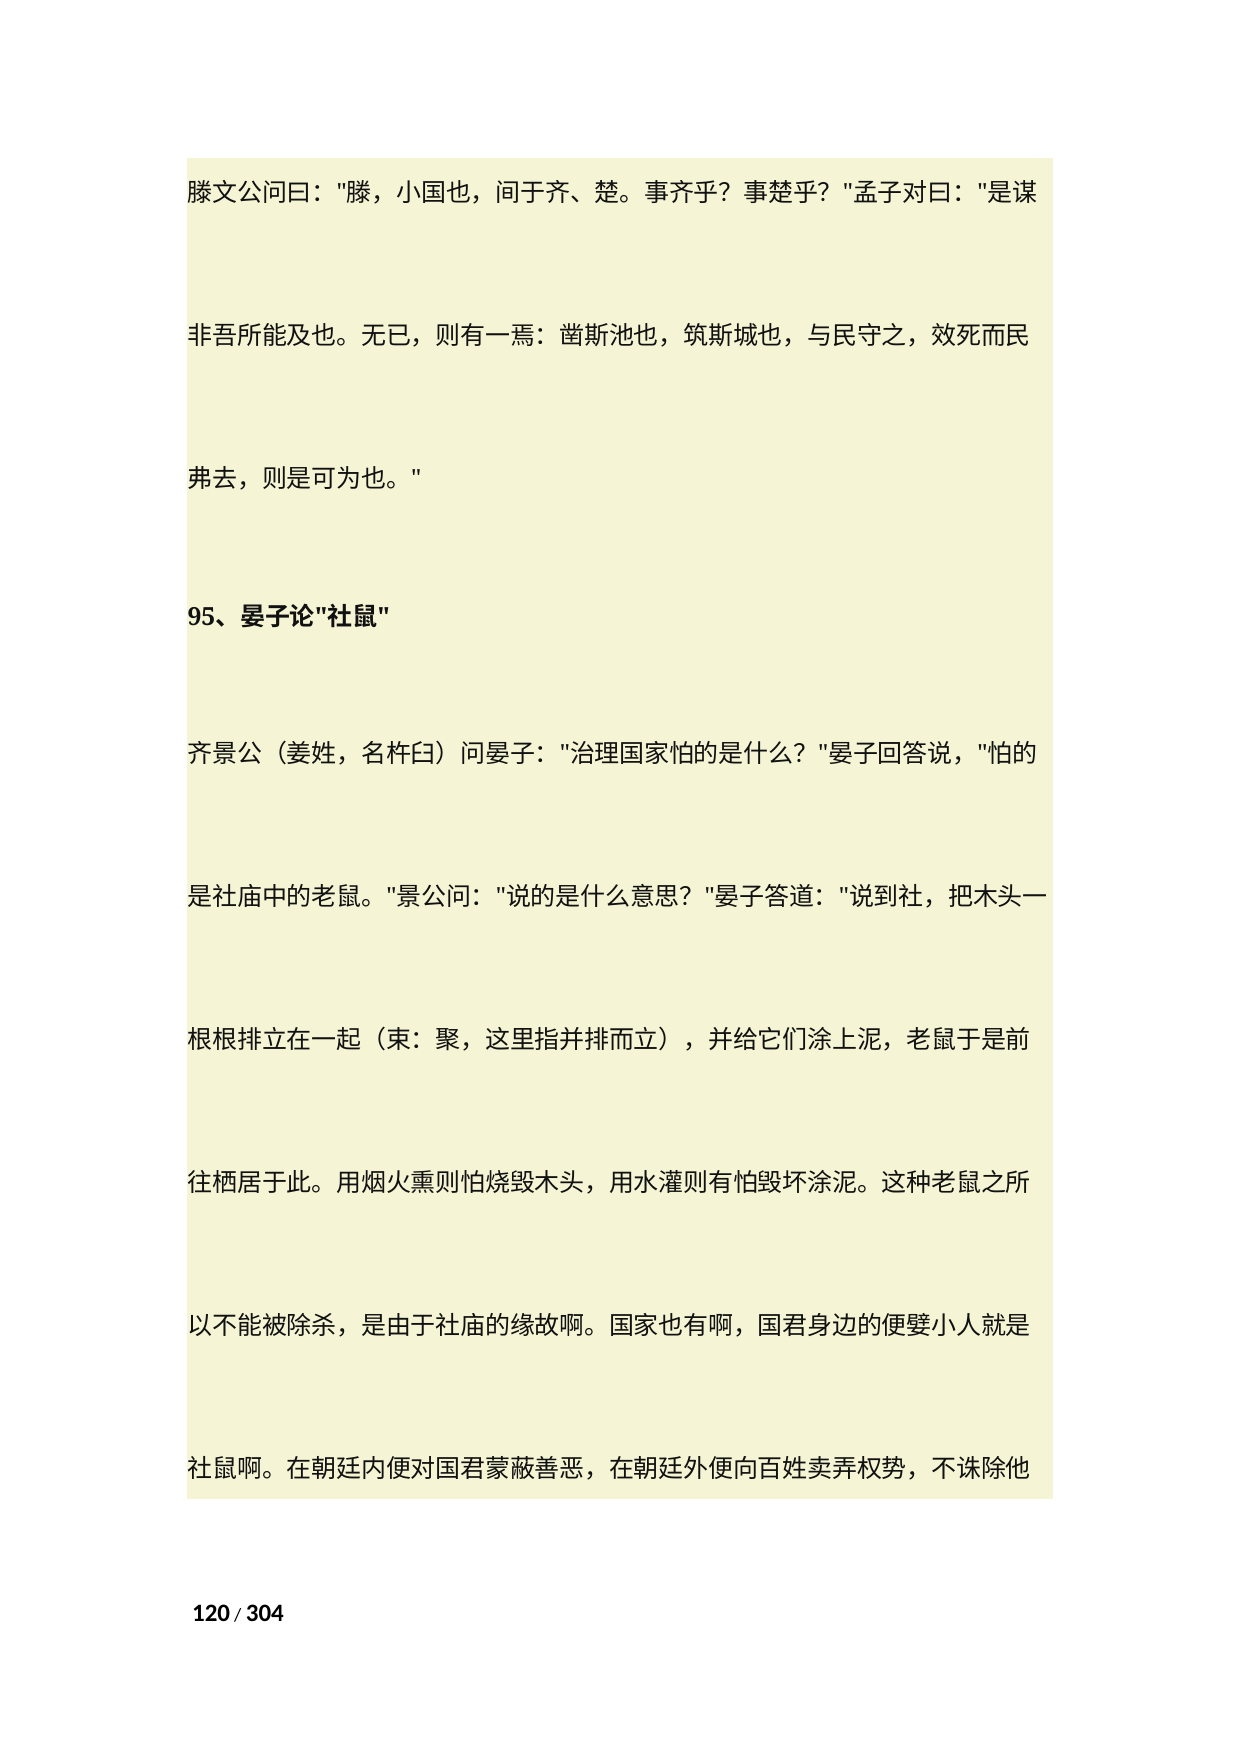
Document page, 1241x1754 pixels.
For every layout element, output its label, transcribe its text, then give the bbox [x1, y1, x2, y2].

text 滕文公问曰："滕，小国也，间于齐、楚。事齐乎？事楚乎？"孟子对曰："是谋非吾所能及也。无已，则有一焉：凿斯池也，筑斯城也，与民守之，效死而民弗去，则是可为也。" [187, 158, 1053, 509]
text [187, 719, 1053, 1499]
text 95、晏子论"社鼠" [187, 582, 1053, 647]
